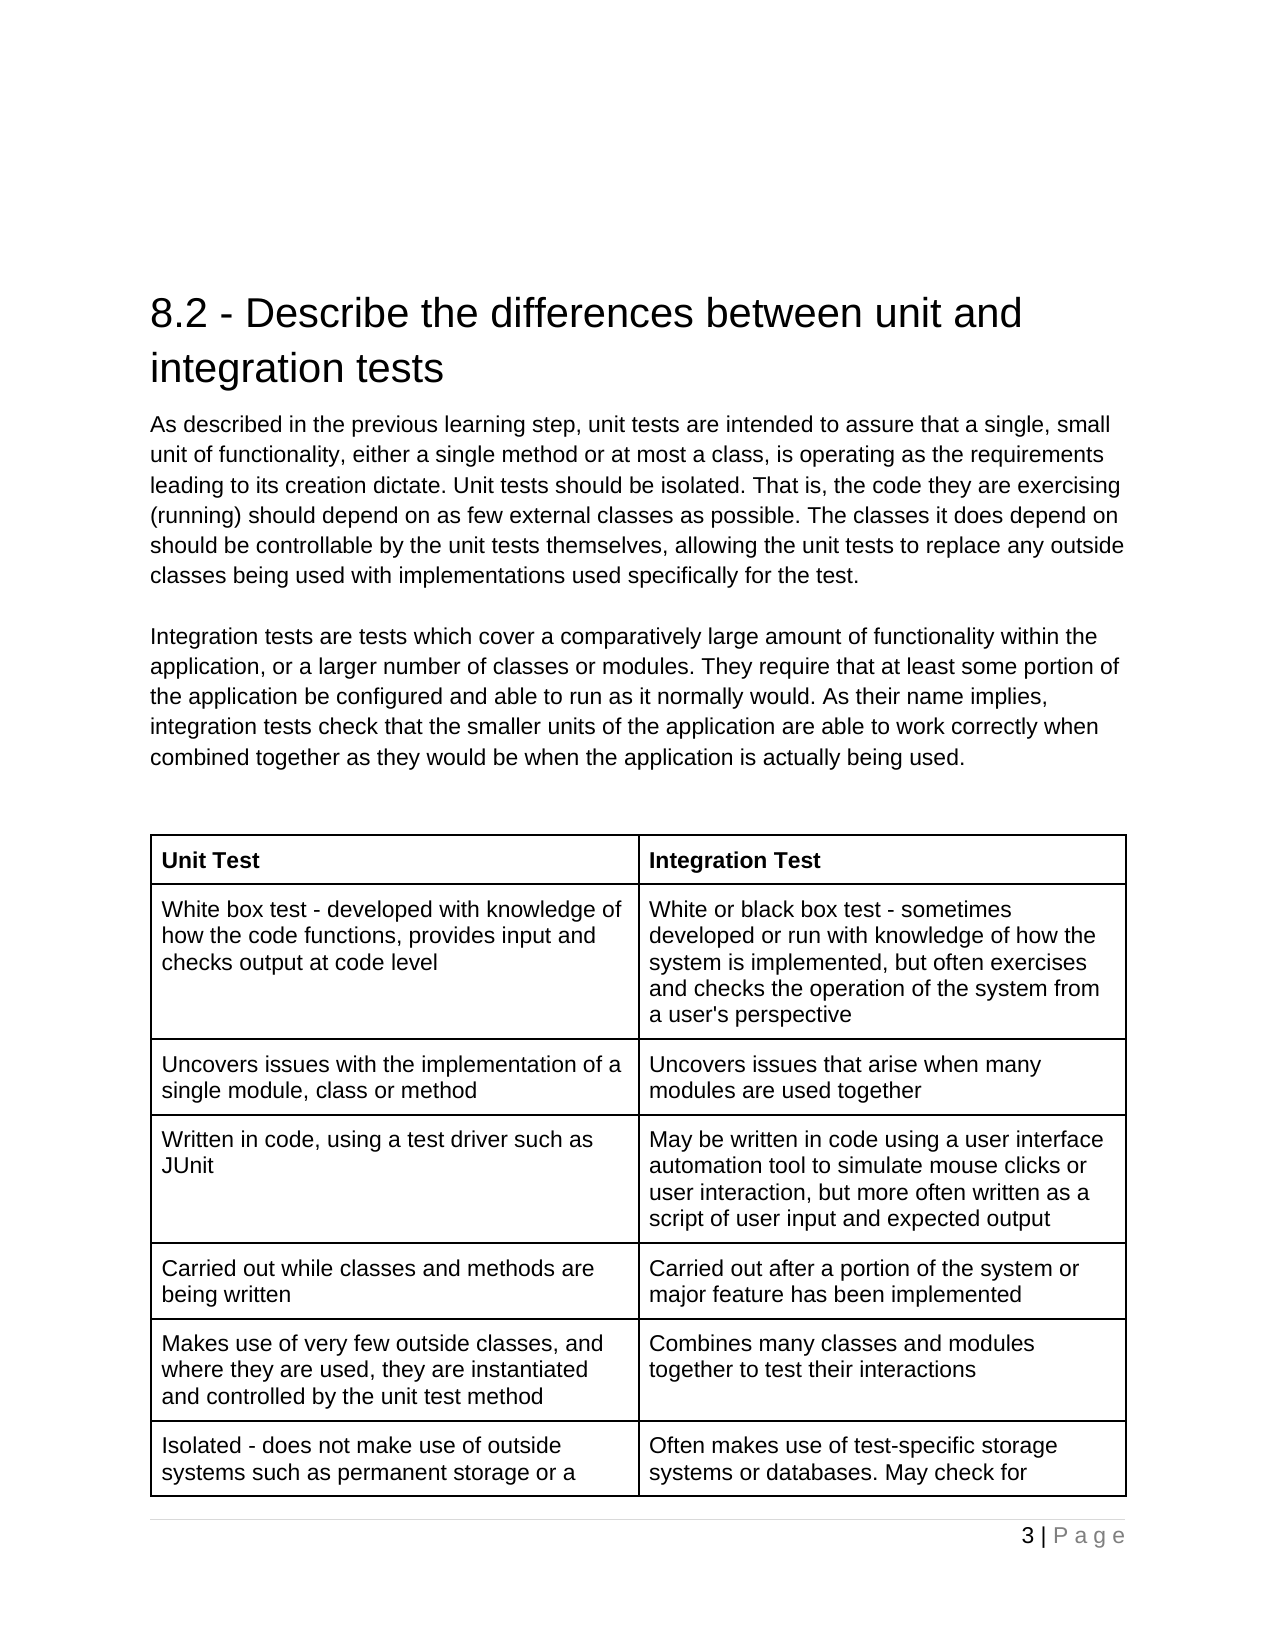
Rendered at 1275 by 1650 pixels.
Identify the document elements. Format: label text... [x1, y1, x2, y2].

table_cell White box test - developed with knowledge of how the code functions, provides input and checks output at code level [152, 885, 638, 1038]
table_cell Makes use of very few outside classes, and where they are used, they are instantiated and controlled by the unit test method [152, 1320, 638, 1419]
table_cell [640, 1422, 1125, 1495]
subtitle 8.2 - Describe the differences between unit and integration tests [150, 288, 1125, 391]
text Integration tests are tests which cover a comparatively large amount of functionality within the application, or a larger number of classes or modules. They require that at least some portion of the application be configured and able to run as it normally would. As their name implies, integration tests check that the smaller units of the application are able to work correctly when combined together as they would be when the application is actually being used. [150, 623, 1125, 770]
table_cell Uncovers issues with the implementation of a single module, class or method [152, 1040, 638, 1114]
table_cell Written in code, using a test driver such as JUnit [152, 1116, 638, 1242]
table_cell Carried out while classes and methods are being written [152, 1244, 638, 1318]
table_header Unit Test [152, 836, 638, 883]
text As described in the previous learning step, unit tests are intended to assure that a single, small unit of functionality, either a single method or at most a class, is operating as the requirements leading to its creation dictate. Unit tests should be isolated. That is, the code they are exercising (running) should depend on as few external classes as possible. The classes it does depend on should be controllable by the unit tests themselves, allowing the unit tests to replace any outside classes being used with implementations used specifically for the test. [150, 411, 1125, 588]
table_cell Carried out after a portion of the system or major feature has been implemented [640, 1244, 1125, 1318]
table_cell May be written in code using a user interface automation tool to simulate mouse clicks or user interaction, but more often written as a script of user input and expected output [640, 1116, 1125, 1242]
table_cell Uncovers issues that arise when many modules are used together [640, 1040, 1125, 1114]
table_cell White or black box test - sometimes developed or run with knowledge of how the system is implemented, but often exercises and checks the operation of the system from a user's perspective [640, 885, 1125, 1038]
table_cell Combines many classes and modules together to test their interactions [640, 1320, 1125, 1419]
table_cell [152, 1422, 638, 1495]
table_header Integration Test [640, 836, 1125, 883]
